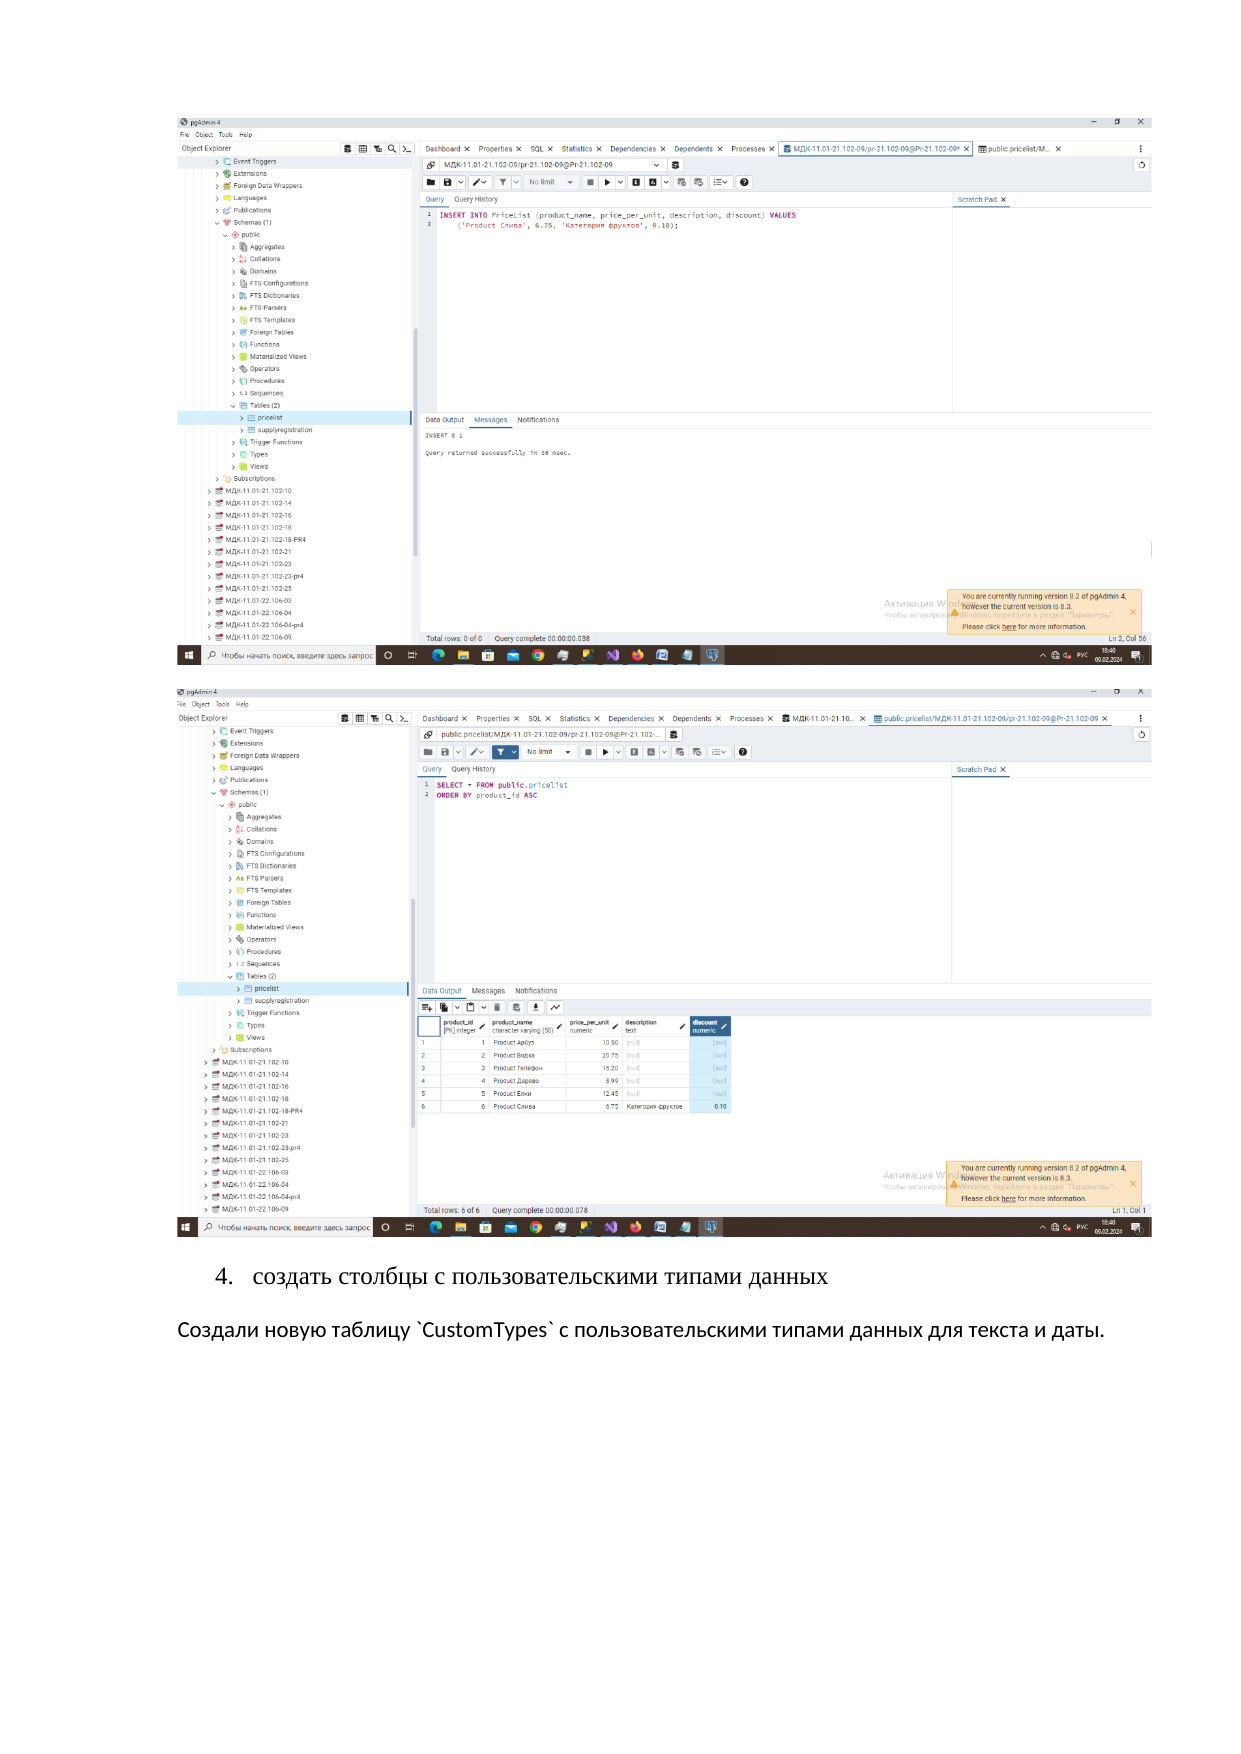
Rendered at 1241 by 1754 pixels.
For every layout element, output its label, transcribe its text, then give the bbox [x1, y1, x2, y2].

text Создали новую таблицу `CustomTypes` с пользовательскими типами данных для текста и даты. [177, 1315, 1152, 1343]
picture [177, 689, 1152, 1237]
picture [177, 118, 1152, 665]
list создать столбцы с пользовательскими типами данных [215, 1261, 1152, 1290]
